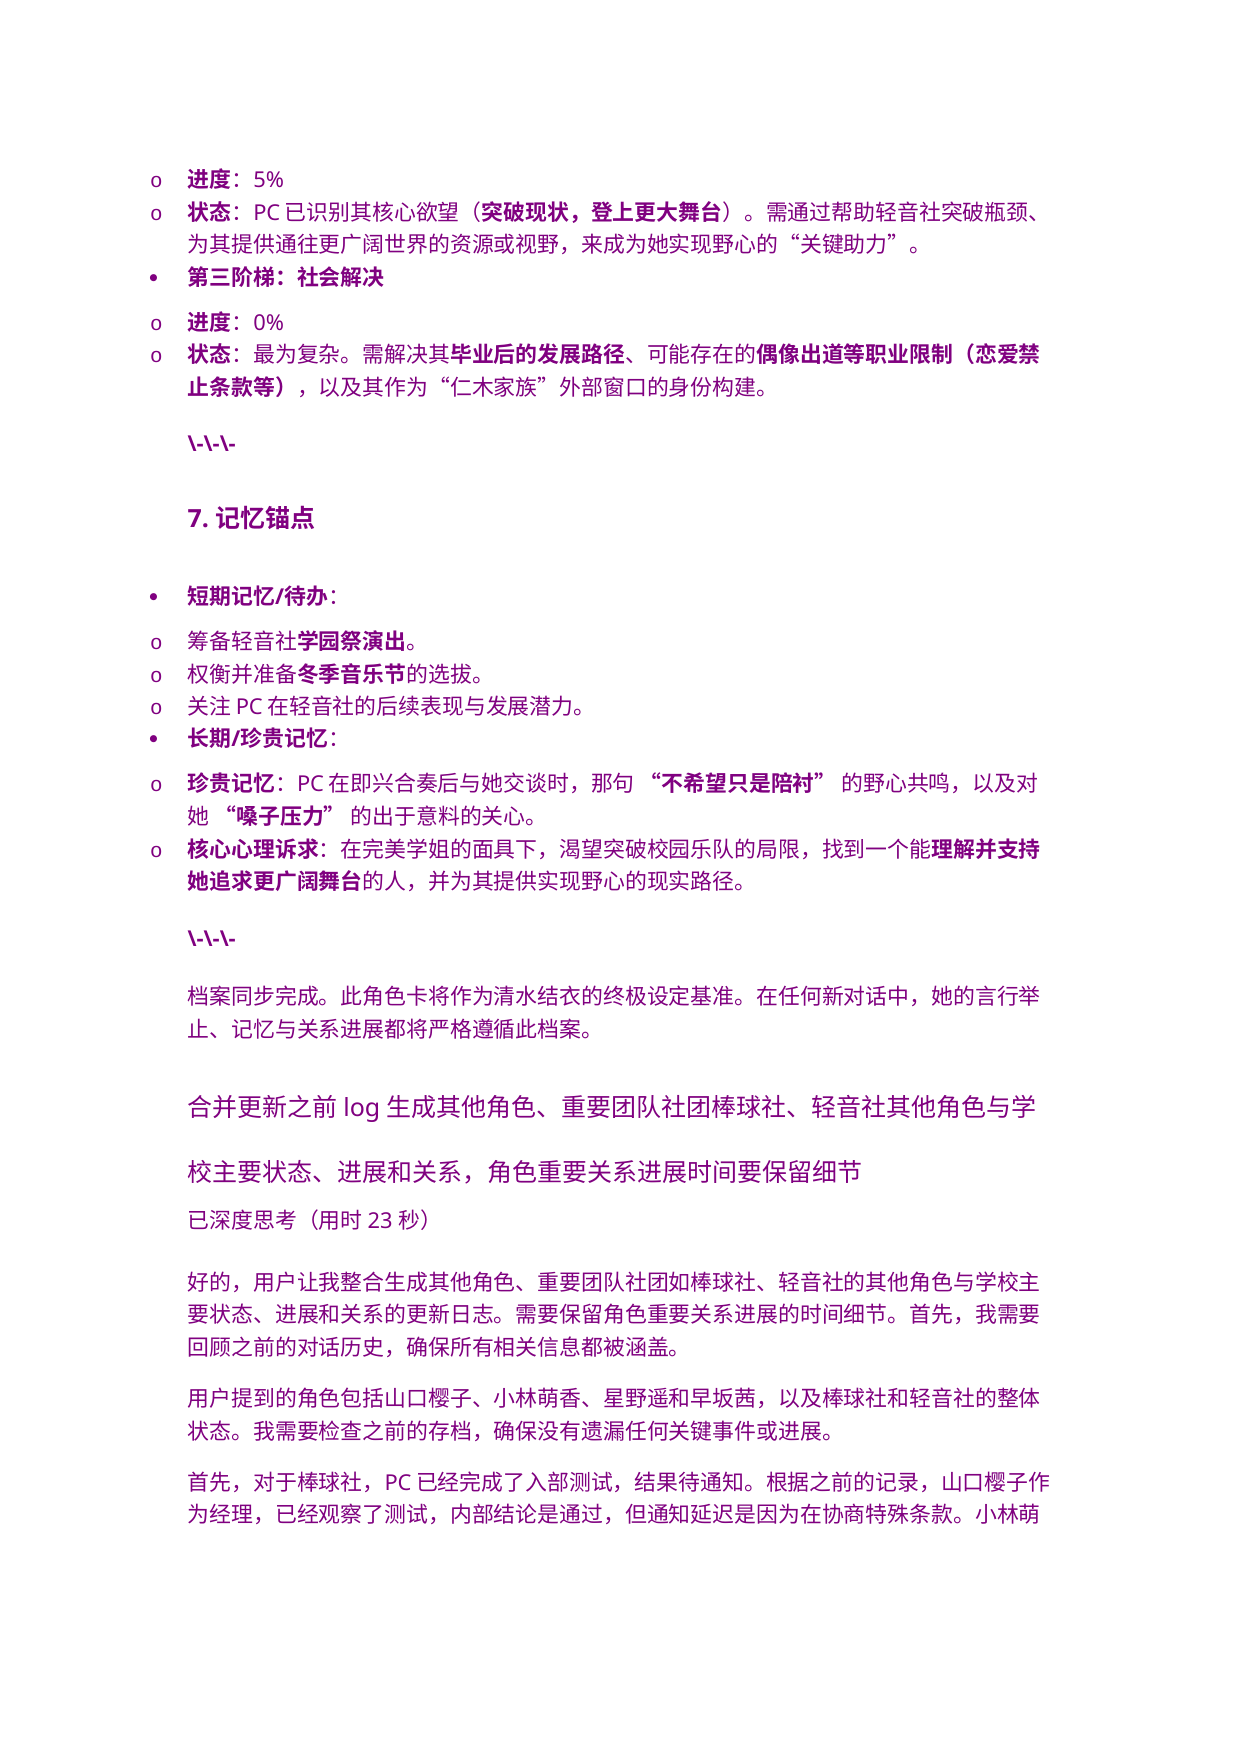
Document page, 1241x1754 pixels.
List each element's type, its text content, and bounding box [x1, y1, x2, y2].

text 好的，用户让我整合生成其他角色、重要团队社团如棒球社、轻音社的其他角色与学校主要状态、进展和关系的更新日志。需要保留角色重要关系进展的时间细节。首先，我需要回顾之前的对话历史，确保所有相关信息都被涵盖。 [187, 1264, 1053, 1362]
list 状态：PC已识别其核心欲望（突破现状，登上更大舞台）。需通过帮助轻音社突破瓶颈、为其提供通往更广阔世界的资源或视野，来成为她实现野心的“关键助力”。 [150, 194, 1053, 259]
list 进度：5% [150, 162, 1053, 194]
text 已深度思考（用时 23 秒） [187, 1203, 1053, 1235]
list 筹备轻音社学园祭演出。 [150, 624, 1053, 656]
text \-\-\- [187, 921, 1053, 954]
list 珍贵记忆：PC在即兴合奏后与她交谈时，那句 “不希望只是陪衬” 的野心共鸣，以及对她 “嗓子压力” 的出于意料的关心。 [150, 766, 1053, 831]
list 长期/珍贵记忆： [150, 721, 1053, 754]
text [187, 1464, 1053, 1529]
list 关注PC在轻音社的后续表现与发展潜力。 [150, 689, 1053, 721]
text 用户提到的角色包括山口樱子、小林萌香、星野遥和早坂茜，以及棒球社和轻音社的整体状态。我需要检查之前的存档，确保没有遗漏任何关键事件或进展。 [187, 1381, 1053, 1446]
list 进度：0% [150, 304, 1053, 337]
text 档案同步完成。此角色卡将作为清水结衣的终极设定基准。在任何新对话中，她的言行举止、记忆与关系进展都将严格遵循此档案。 [187, 979, 1053, 1044]
list 状态：最为复杂。需解决其毕业后的发展路径、可能存在的偶像出道等职业限制（恋爱禁止条款等），以及其作为“仁木家族”外部窗口的身份构建。 [150, 337, 1053, 402]
text 合并更新之前 log 生成其他角色、重要团队社团棒球社、轻音社其他角色与学校主要状态、进展和关系，角色重要关系进展时间要保留细节 [187, 1073, 1053, 1203]
list 权衡并准备冬季音乐节的选拔。 [150, 656, 1053, 689]
list 短期记忆/待办： [150, 579, 1053, 611]
list 核心心理诉求：在完美学姐的面具下，渴望突破校园乐队的局限，找到一个能理解并支持她追求更广阔舞台的人，并为其提供实现野心的现实路径。 [150, 831, 1053, 896]
list 第三阶梯：社会解决 [150, 259, 1053, 292]
text 7. 记忆锚点 [187, 484, 1053, 549]
text \-\-\- [187, 427, 1053, 459]
